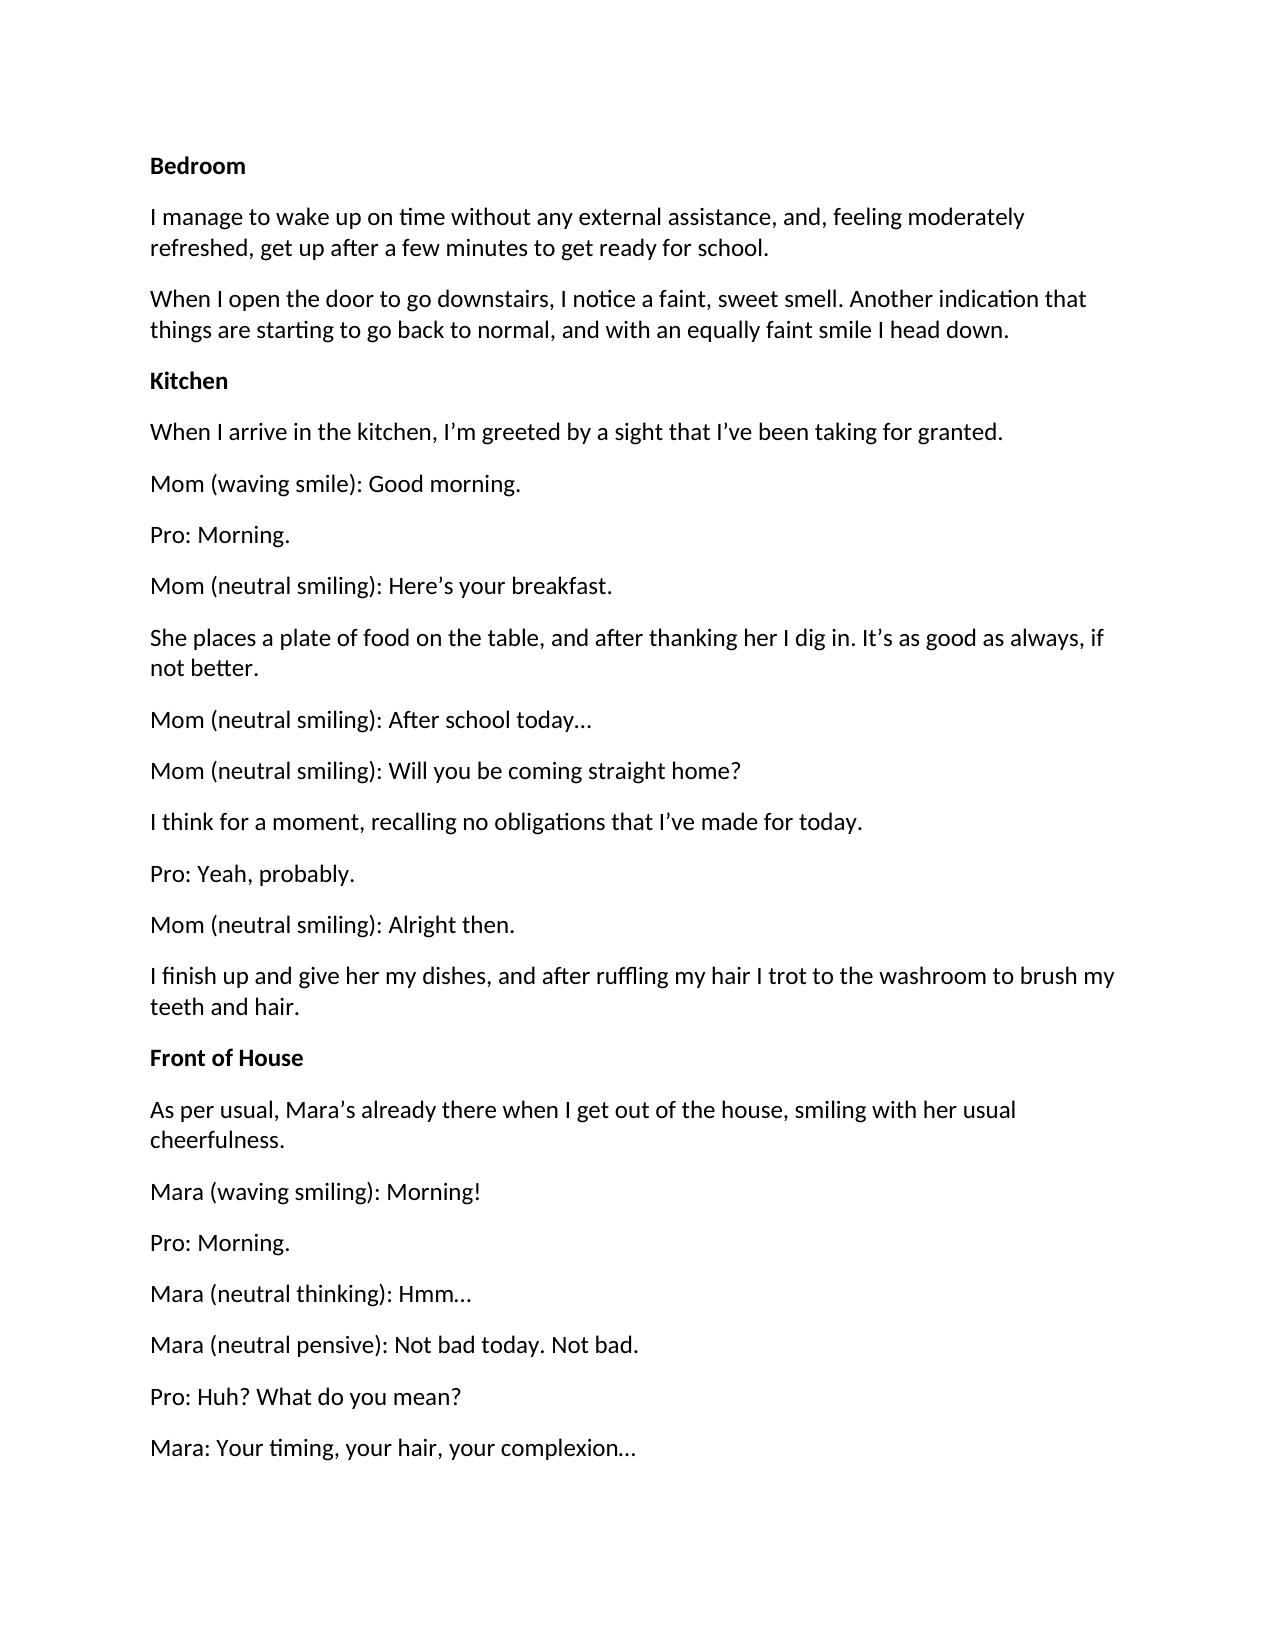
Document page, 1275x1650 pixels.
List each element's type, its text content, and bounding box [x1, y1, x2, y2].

text Front of House [150, 1042, 1125, 1073]
text Mara: Your timing, your hair, your complexion… [150, 1432, 1125, 1463]
text I finish up and give her my dishes, and after ruffling my hair I trot to the washroom to brush my teeth and hair. [150, 961, 1125, 1022]
text Mara (neutral thinking): Hmm… [150, 1278, 1125, 1309]
text Mara (neutral pensive): Not bad today. Not bad. [150, 1330, 1125, 1360]
text When I arrive in the kitchen, I’m greeted by a sight that I’ve been taking for granted. [150, 416, 1125, 447]
text Pro: Huh? What do you mean? [150, 1381, 1125, 1412]
text When I open the door to go downstairs, I notice a faint, sweet smell. Another indication that things are starting to go back to normal, and with an equally faint smile I head down. [150, 283, 1125, 344]
text Mom (neutral smiling): Will you be coming straight home? [150, 755, 1125, 786]
text I think for a moment, recalling no obligations that I’ve made for today. [150, 806, 1125, 837]
text As per usual, Mara’s already there when I get out of the house, smiling with her usual cheerfulness. [150, 1094, 1125, 1155]
text Mom (neutral smiling): Here’s your breakfast. [150, 571, 1125, 601]
text She places a plate of food on the table, and after thanking her I dig in. It’s as good as always, if not better. [150, 622, 1125, 683]
text Pro: Yeah, probably. [150, 858, 1125, 888]
text Mom (neutral smiling): After school today… [150, 704, 1125, 734]
text Bedroom [150, 150, 1125, 181]
text I manage to wake up on time without any external assistance, and, feeling moderately refreshed, get up after a few minutes to get ready for school. [150, 201, 1125, 262]
text Mara (waving smiling): Morning! [150, 1176, 1125, 1206]
text Kitchen [150, 365, 1125, 396]
text Pro: Morning. [150, 1227, 1125, 1257]
text Pro: Morning. [150, 519, 1125, 550]
text Mom (neutral smiling): Alright then. [150, 909, 1125, 940]
text Mom (waving smile): Good morning. [150, 468, 1125, 498]
